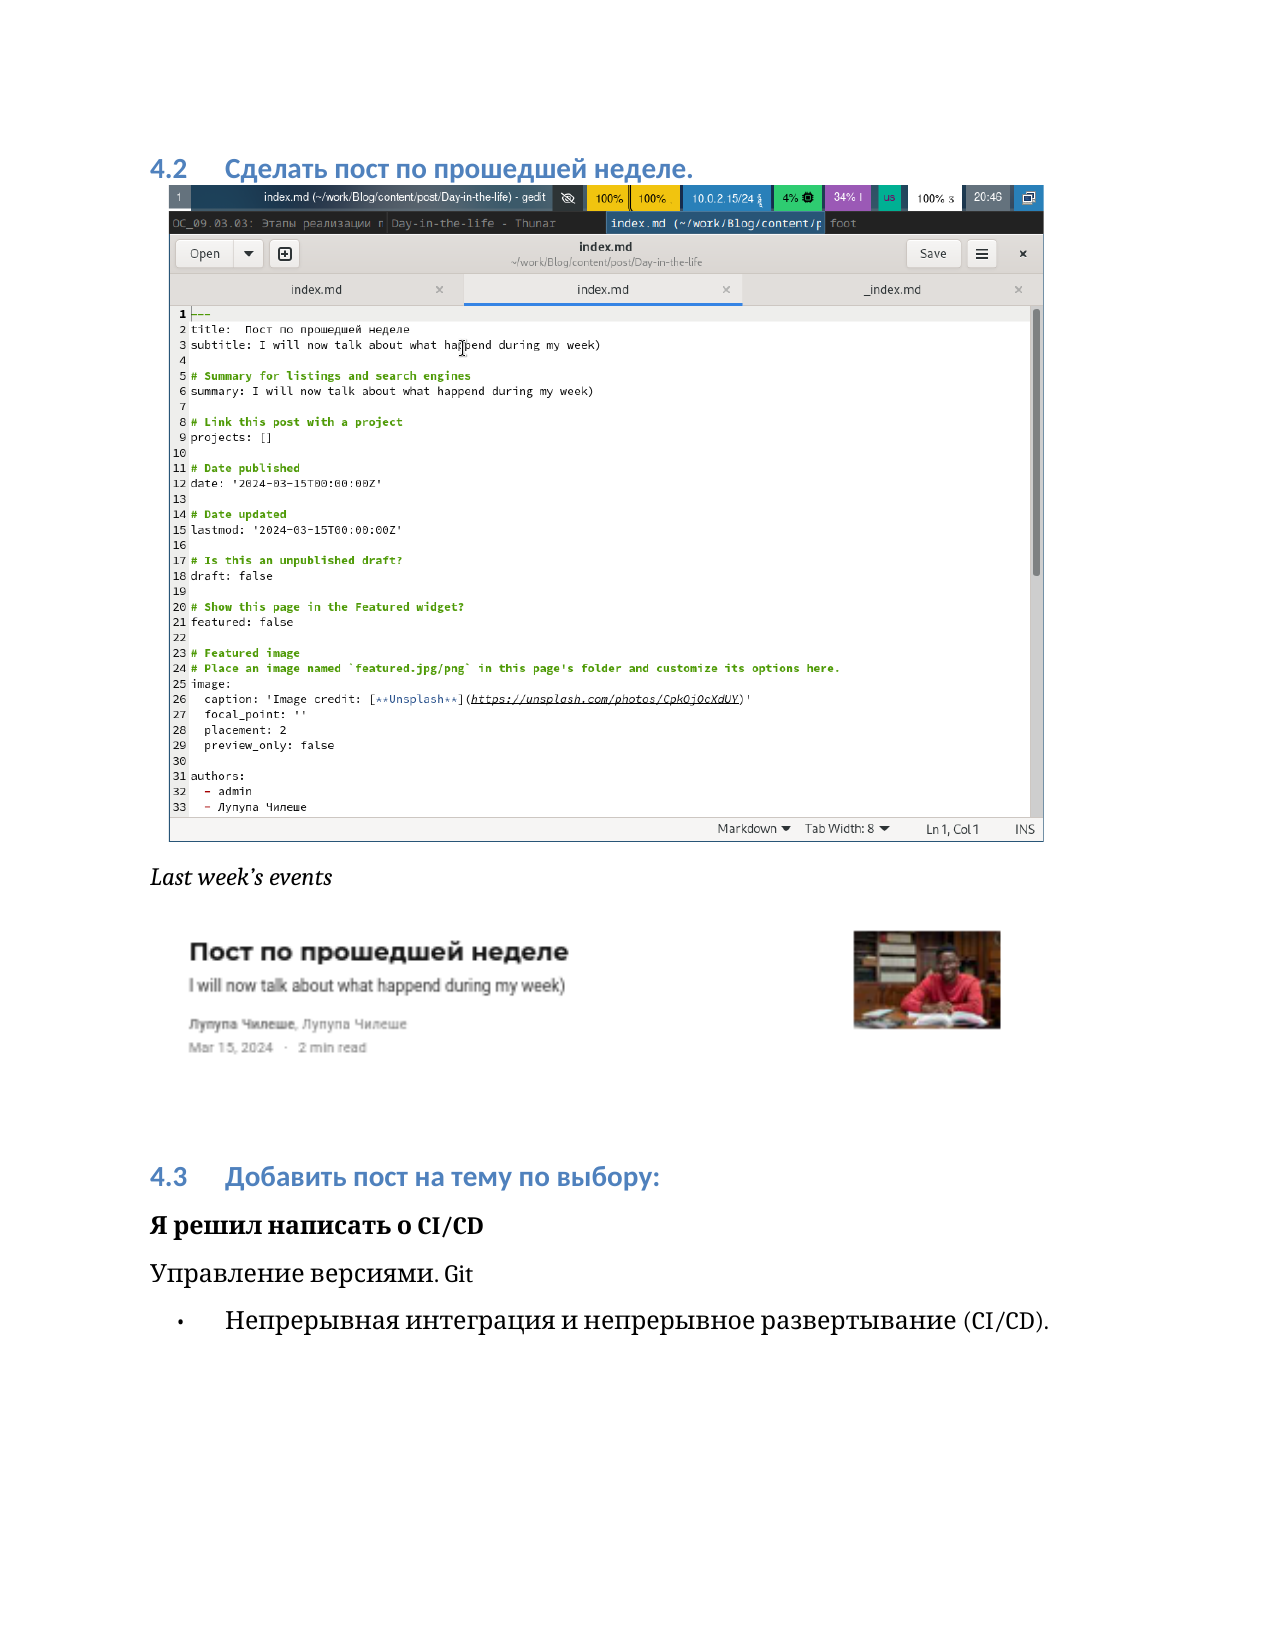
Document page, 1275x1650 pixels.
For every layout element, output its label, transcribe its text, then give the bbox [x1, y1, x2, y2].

subtitle 4.3 Добавить пост на тему по выбору: [150, 1158, 1125, 1193]
text Управление версиями. Git [150, 1259, 1125, 1288]
text Last week’s events [150, 863, 1125, 891]
subtitle 4.2 Сделать пост по прошедшей неделе. [150, 150, 1125, 186]
picture [168, 185, 1044, 842]
text Я решил написать о CI/CD [150, 1212, 1125, 1241]
picture [168, 910, 1044, 1137]
list Непрерывная интеграция и непрерывное развертывание (CI/CD). [175, 1307, 1125, 1336]
